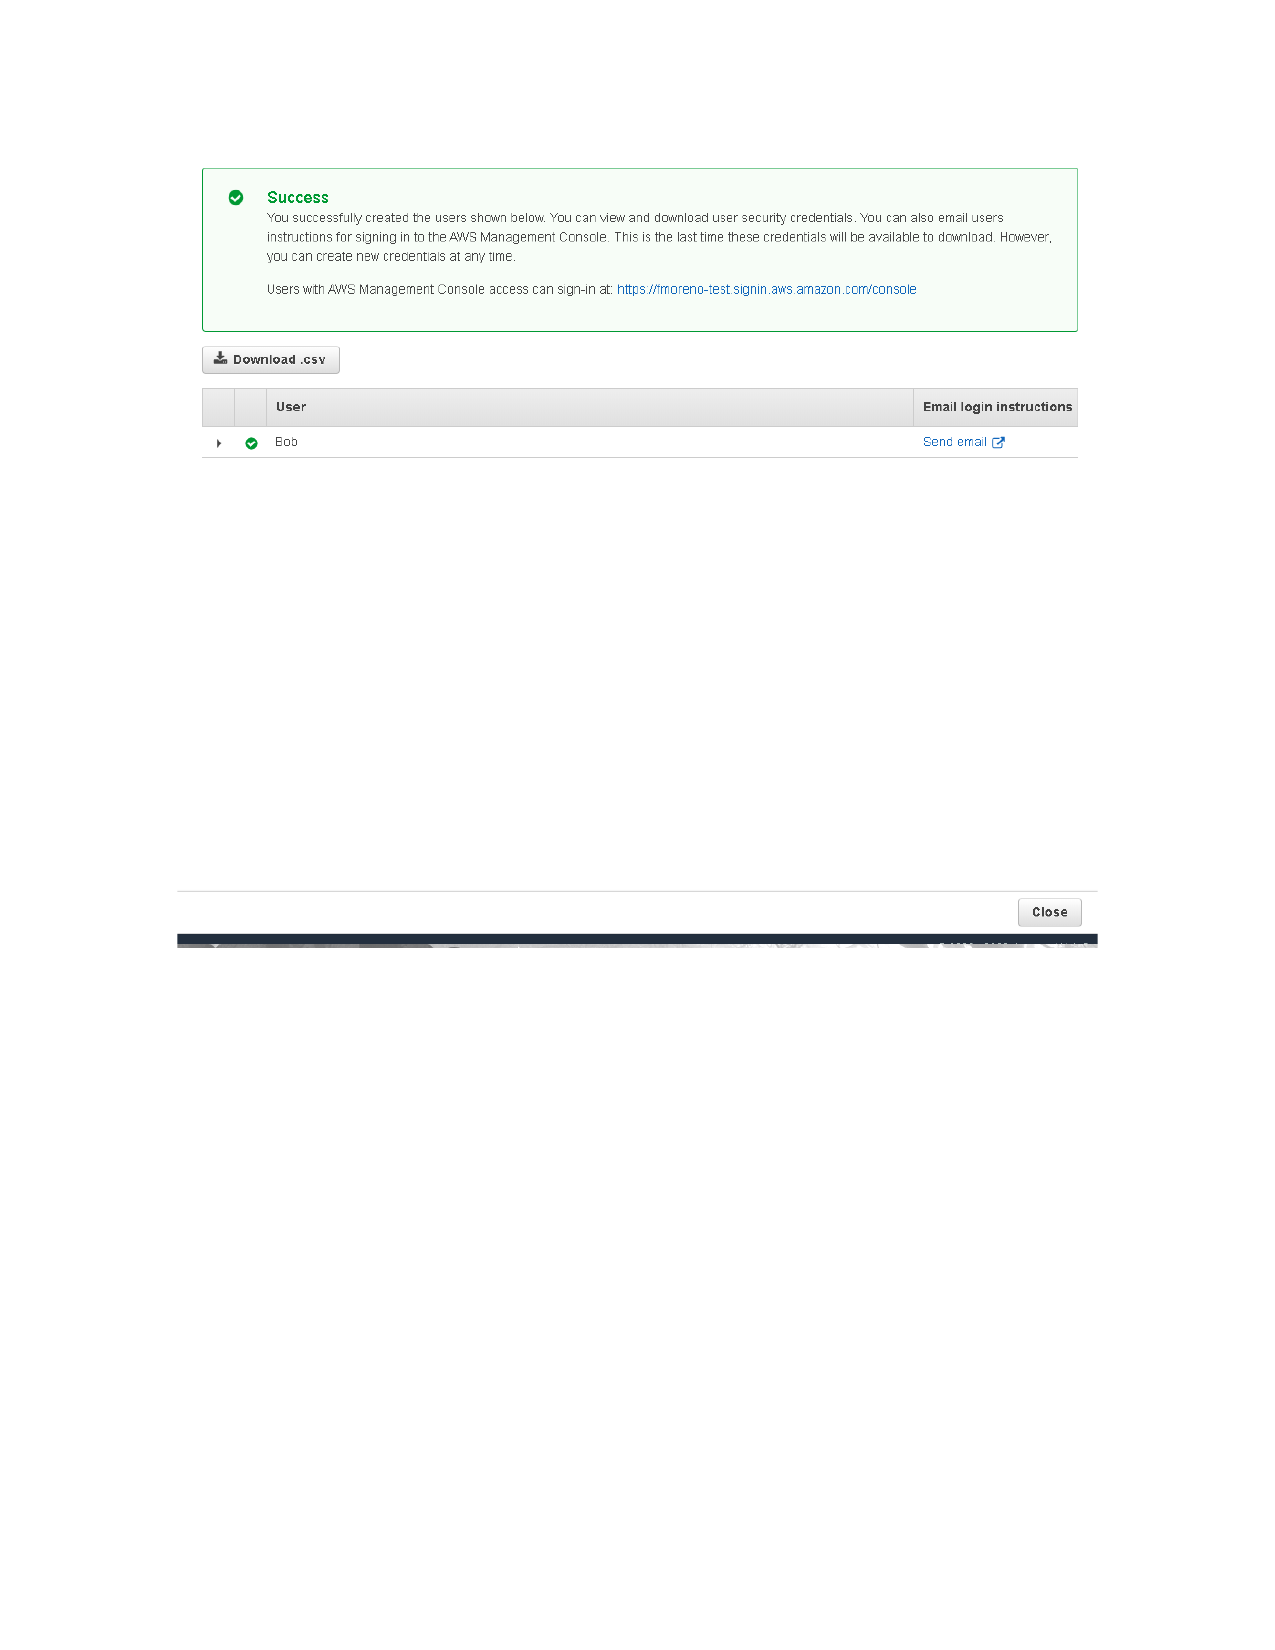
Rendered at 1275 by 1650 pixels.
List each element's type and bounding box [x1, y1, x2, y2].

picture [177, 147, 1098, 948]
